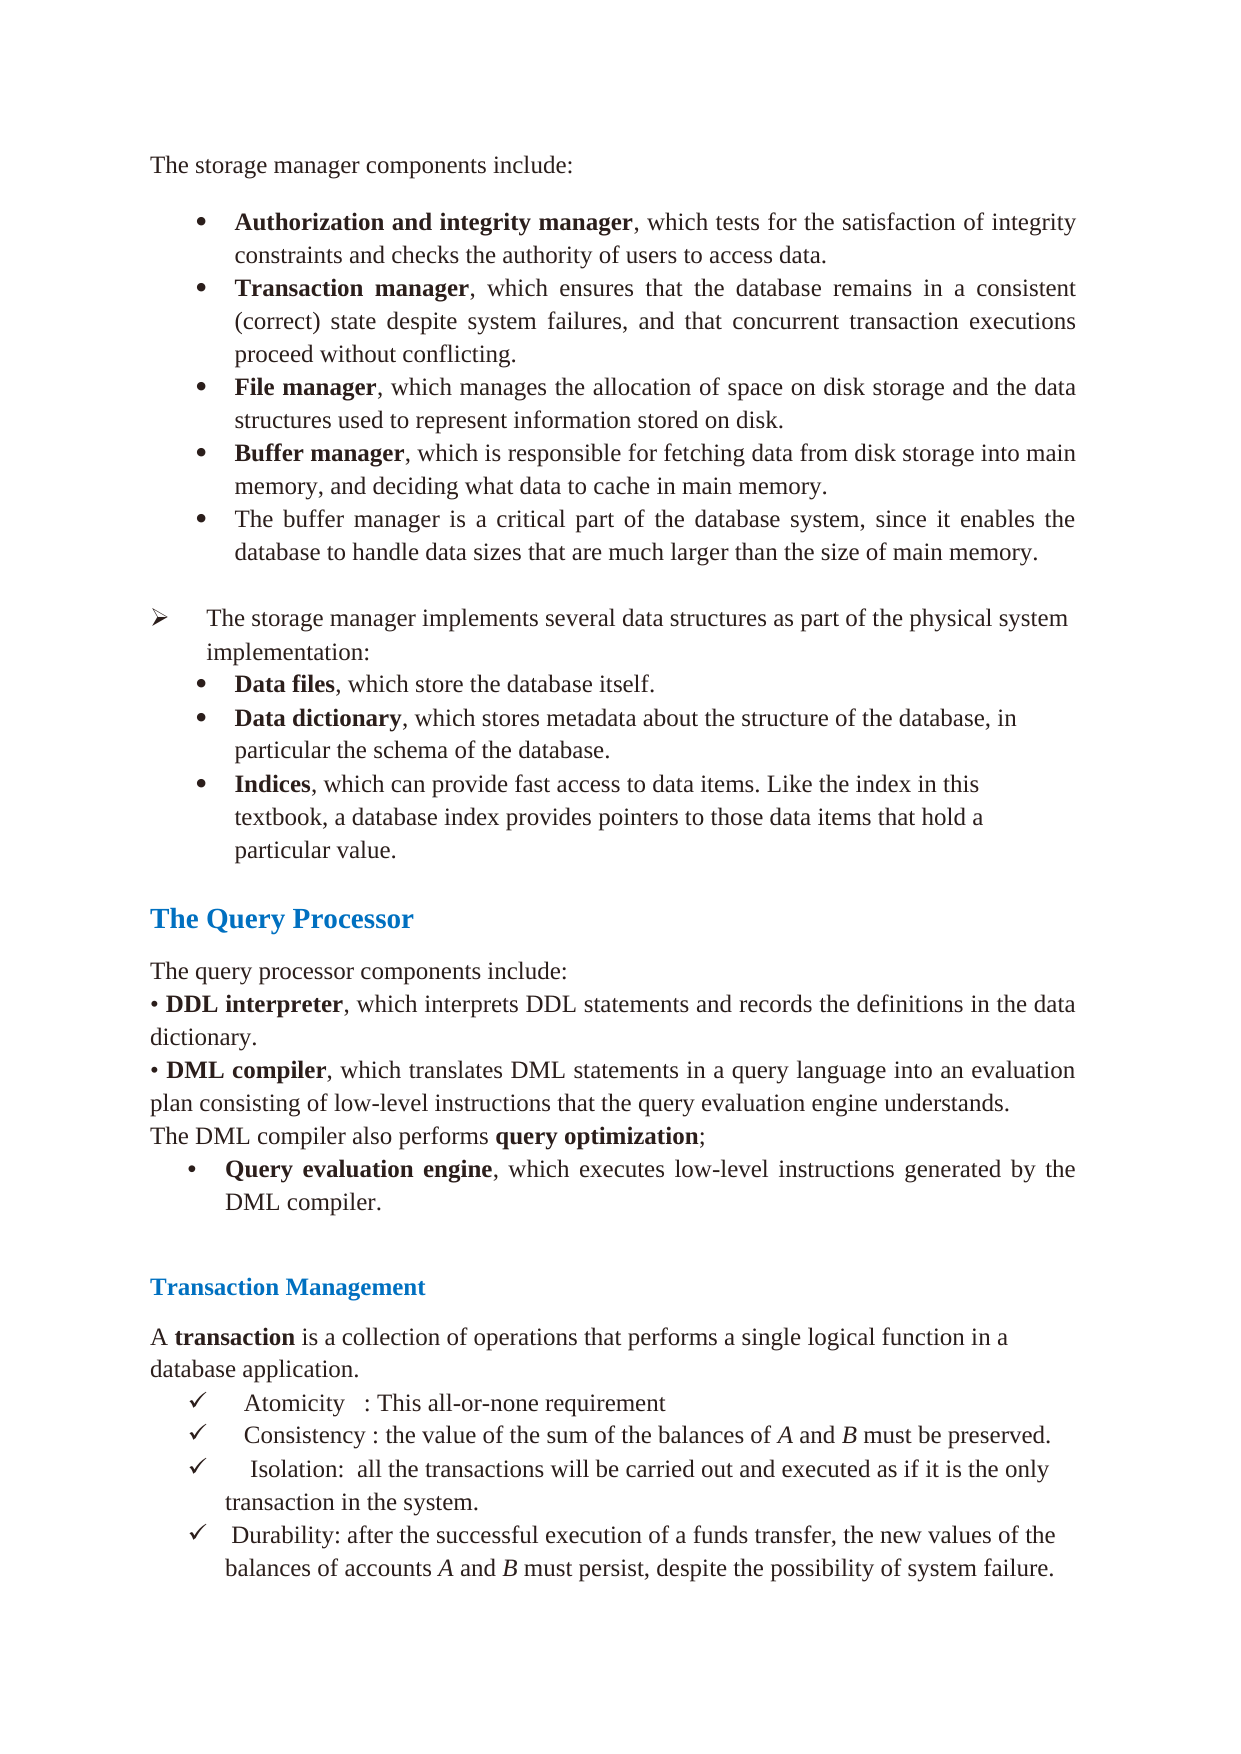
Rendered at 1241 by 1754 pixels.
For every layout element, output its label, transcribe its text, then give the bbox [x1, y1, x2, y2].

text The storage manager components include: [150, 150, 1076, 179]
list Transaction manager, which ensures that the database remains in a consistent (correct) state despite system failures, and that concurrent transaction executions proceed without conflicting. [197, 273, 1077, 368]
text The Query Processor [150, 901, 1077, 934]
text The query processor components include: [150, 956, 1077, 985]
text The DML compiler also performs query optimization; [150, 1121, 1077, 1150]
list Indices, which can provide fast access to data items. Like the index in this textbook, a database index provides pointers to those data items that hold a particular value. [197, 769, 1077, 863]
list Buffer manager, which is responsible for fetching data from disk storage into main memory, and deciding what data to cache in main memory. [197, 438, 1077, 500]
list Query evaluation engine, which executes low-level instructions generated by the DML compiler. [187, 1154, 1077, 1216]
text A transaction is a collection of operations that performs a single logical function in a database application. [150, 1322, 1077, 1383]
list Consistency : the value of the sum of the balances of A and B must be preserved. [187, 1421, 1077, 1449]
list Data files, which store the database itself. [197, 669, 1077, 698]
list The storage manager implements several data structures as part of the physical system implementation: [150, 603, 1077, 665]
list Isolation: all the transactions will be carried out and executed as if it is the only transaction in the system. [187, 1454, 1077, 1515]
list Authorization and integrity manager, which tests for the satisfaction of integrity constraints and checks the authority of users to access data. [197, 207, 1077, 269]
list Data dictionary, which stores metadata about the structure of the database, in particular the schema of the database. [197, 703, 1077, 764]
list Durability: after the successful execution of a funds transfer, the new values of the balances of accounts A and B must persist, despite the possibility of system failure. [187, 1520, 1077, 1581]
list Atomicity : This all-or-none requirement [187, 1388, 1077, 1416]
text • DDL interpreter, which interprets DDL statements and records the definitions in the data dictionary. [150, 989, 1077, 1051]
list The buffer manager is a critical part of the database system, since it enables the database to handle data sizes that are much larger than the size of main memory. [197, 504, 1077, 566]
text • DML compiler, which translates DML statements in a query language into an evaluation plan consisting of low-level instructions that the query evaluation engine understands. [150, 1055, 1077, 1117]
text Transaction Management [150, 1272, 1077, 1301]
list File manager, which manages the allocation of space on disk storage and the data structures used to represent information stored on disk. [197, 372, 1077, 434]
